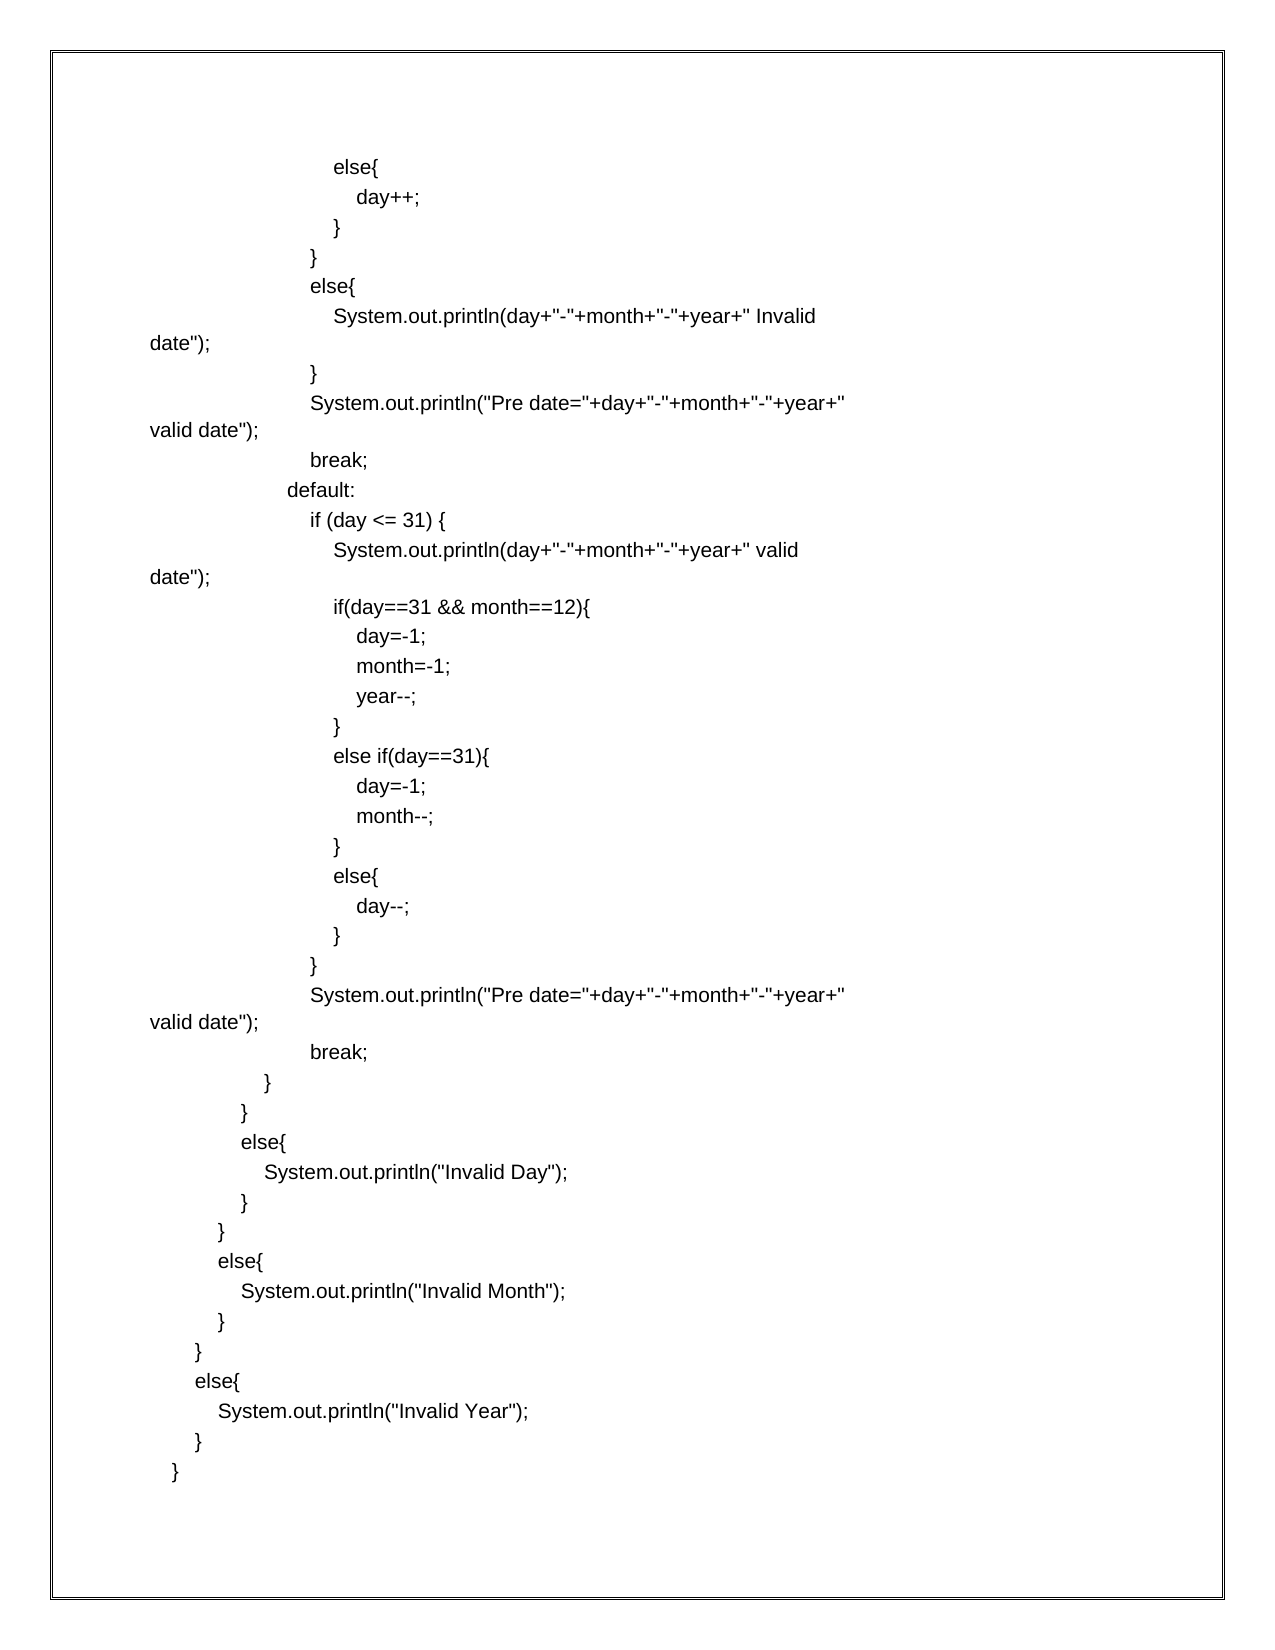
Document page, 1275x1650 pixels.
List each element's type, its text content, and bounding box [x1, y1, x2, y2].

text month=-1; [148, 654, 853, 678]
text year--; [148, 684, 853, 708]
text } [148, 1219, 853, 1243]
text day--; [148, 893, 853, 917]
text } [148, 361, 853, 385]
text System.out.println("Pre date="+day+"-"+month+"-"+year+" valid date"); [148, 983, 853, 1034]
text } [148, 1070, 853, 1094]
text else{ [148, 1130, 853, 1154]
text else{ [148, 1249, 853, 1273]
text } [148, 923, 853, 947]
text } [148, 1100, 853, 1124]
text else{ [148, 1369, 853, 1393]
text break; [148, 1040, 853, 1064]
text } [148, 214, 853, 238]
text day=-1; [148, 774, 853, 798]
text if(day==31 && month==12){ [148, 594, 853, 618]
text } [148, 1309, 853, 1333]
text System.out.println("Pre date="+day+"-"+month+"-"+year+" valid date"); [148, 391, 853, 442]
text } [148, 1189, 853, 1213]
text else{ [148, 155, 853, 179]
text else if(day==31){ [148, 744, 853, 768]
text if (day <= 31) { [148, 508, 853, 532]
text break; [148, 448, 853, 472]
text day++; [148, 185, 853, 209]
text day=-1; [148, 624, 853, 648]
text } [148, 1429, 853, 1453]
text else{ [148, 274, 853, 298]
text default: [148, 478, 853, 502]
text month--; [148, 804, 853, 828]
text } [148, 1458, 853, 1482]
text } [148, 244, 853, 268]
text } [148, 953, 853, 977]
text } [148, 834, 853, 858]
text } [148, 714, 853, 738]
text System.out.println("Invalid Day"); [148, 1159, 853, 1183]
text } [148, 1339, 853, 1363]
text System.out.println("Invalid Month"); [148, 1279, 853, 1303]
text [148, 304, 853, 355]
text System.out.println("Invalid Year"); [148, 1399, 853, 1423]
text System.out.println(day+"-"+month+"-"+year+" valid date"); [148, 538, 853, 588]
text else{ [148, 863, 853, 887]
